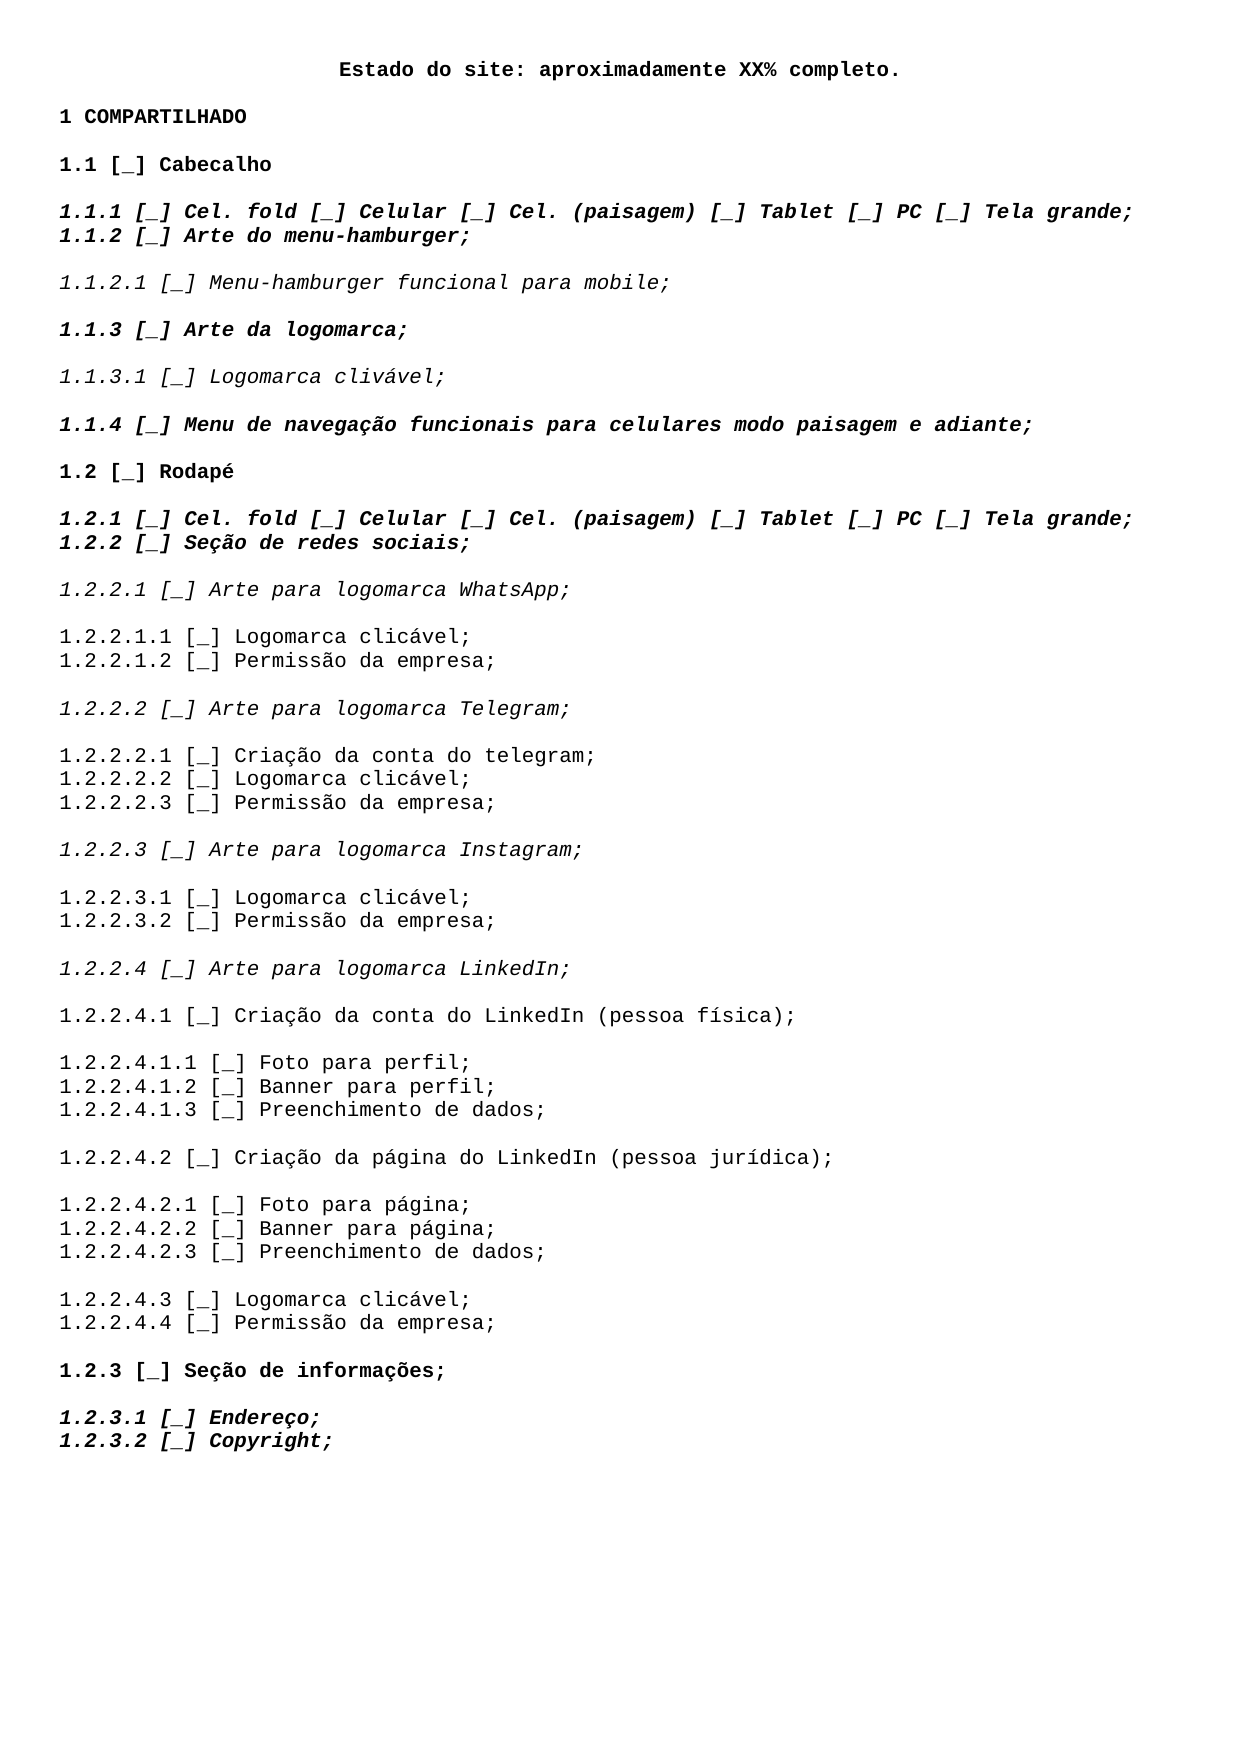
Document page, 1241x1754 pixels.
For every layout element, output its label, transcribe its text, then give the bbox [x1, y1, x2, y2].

text 1.2.2.2.3 [_] Permissão da empresa; [59, 792, 1181, 816]
text 1.1.4 [_] Menu de navegação funcionais para celulares modo paisagem e adiante; [59, 414, 1181, 437]
text 1.2.2.4.2.1 [_] Foto para página; [59, 1194, 1181, 1218]
text 1.2.2.4.2 [_] Criação da página do LinkedIn (pessoa jurídica); [59, 1147, 1181, 1170]
text 1.2.2.2.1 [_] Criação da conta do telegram; [59, 745, 1181, 768]
text 1.2.2.4.2.3 [_] Preenchimento de dados; [59, 1241, 1181, 1265]
text 1.1 [_] Cabecalho [59, 154, 1181, 177]
text 1.2.2.2.2 [_] Logomarca clicável; [59, 768, 1181, 792]
text 1.1.2 [_] Arte do menu-hamburger; [59, 224, 1181, 248]
text 1.2.2.4.1.1 [_] Foto para perfil; [59, 1052, 1181, 1076]
text 1.1.1 [_] Cel. fold [_] Celular [_] Cel. (paisagem) [_] Tablet [_] PC [_] Tela grande; [59, 201, 1181, 224]
text 1.2.2.4.1.3 [_] Preenchimento de dados; [59, 1099, 1181, 1123]
text 1.2.1 [_] Cel. fold [_] Celular [_] Cel. (paisagem) [_] Tablet [_] PC [_] Tela grande; [59, 508, 1181, 532]
text 1.2.2.4.1.2 [_] Banner para perfil; [59, 1076, 1181, 1099]
text 1.2.2.1 [_] Arte para logomarca WhatsApp; [59, 579, 1181, 603]
text 1.2.3.1 [_] Endereço; [59, 1407, 1181, 1431]
text 1.2.2.4.4 [_] Permissão da empresa; [59, 1312, 1181, 1336]
text 1.2.2.4.1 [_] Criação da conta do LinkedIn (pessoa física); [59, 1005, 1181, 1028]
text 1.2.2.3.1 [_] Logomarca clicável; [59, 887, 1181, 910]
text Estado do site: aproximadamente XX% completo. [59, 59, 1181, 83]
text 1.2.2.4 [_] Arte para logomarca LinkedIn; [59, 958, 1181, 981]
text 1.1.2.1 [_] Menu-hamburger funcional para mobile; [59, 272, 1181, 296]
text 1.2.2.2 [_] Arte para logomarca Telegram; [59, 697, 1181, 721]
text 1 COMPARTILHADO [59, 106, 1181, 130]
text 1.2.2 [_] Seção de redes sociais; [59, 532, 1181, 556]
text 1.2.2.1.2 [_] Permissão da empresa; [59, 650, 1181, 674]
text 1.1.3 [_] Arte da logomarca; [59, 319, 1181, 343]
text 1.2.2.3 [_] Arte para logomarca Instagram; [59, 839, 1181, 863]
text 1.2.2.1.1 [_] Logomarca clicável; [59, 627, 1181, 650]
text 1.2.2.4.2.2 [_] Banner para página; [59, 1218, 1181, 1241]
text 1.1.3.1 [_] Logomarca clivável; [59, 366, 1181, 390]
text 1.2 [_] Rodapé [59, 461, 1181, 485]
text 1.2.2.3.2 [_] Permissão da empresa; [59, 910, 1181, 934]
text 1.2.3 [_] Seção de informações; [59, 1359, 1181, 1383]
text 1.2.3.2 [_] Copyright; [59, 1431, 1181, 1454]
text 1.2.2.4.3 [_] Logomarca clicável; [59, 1289, 1181, 1312]
